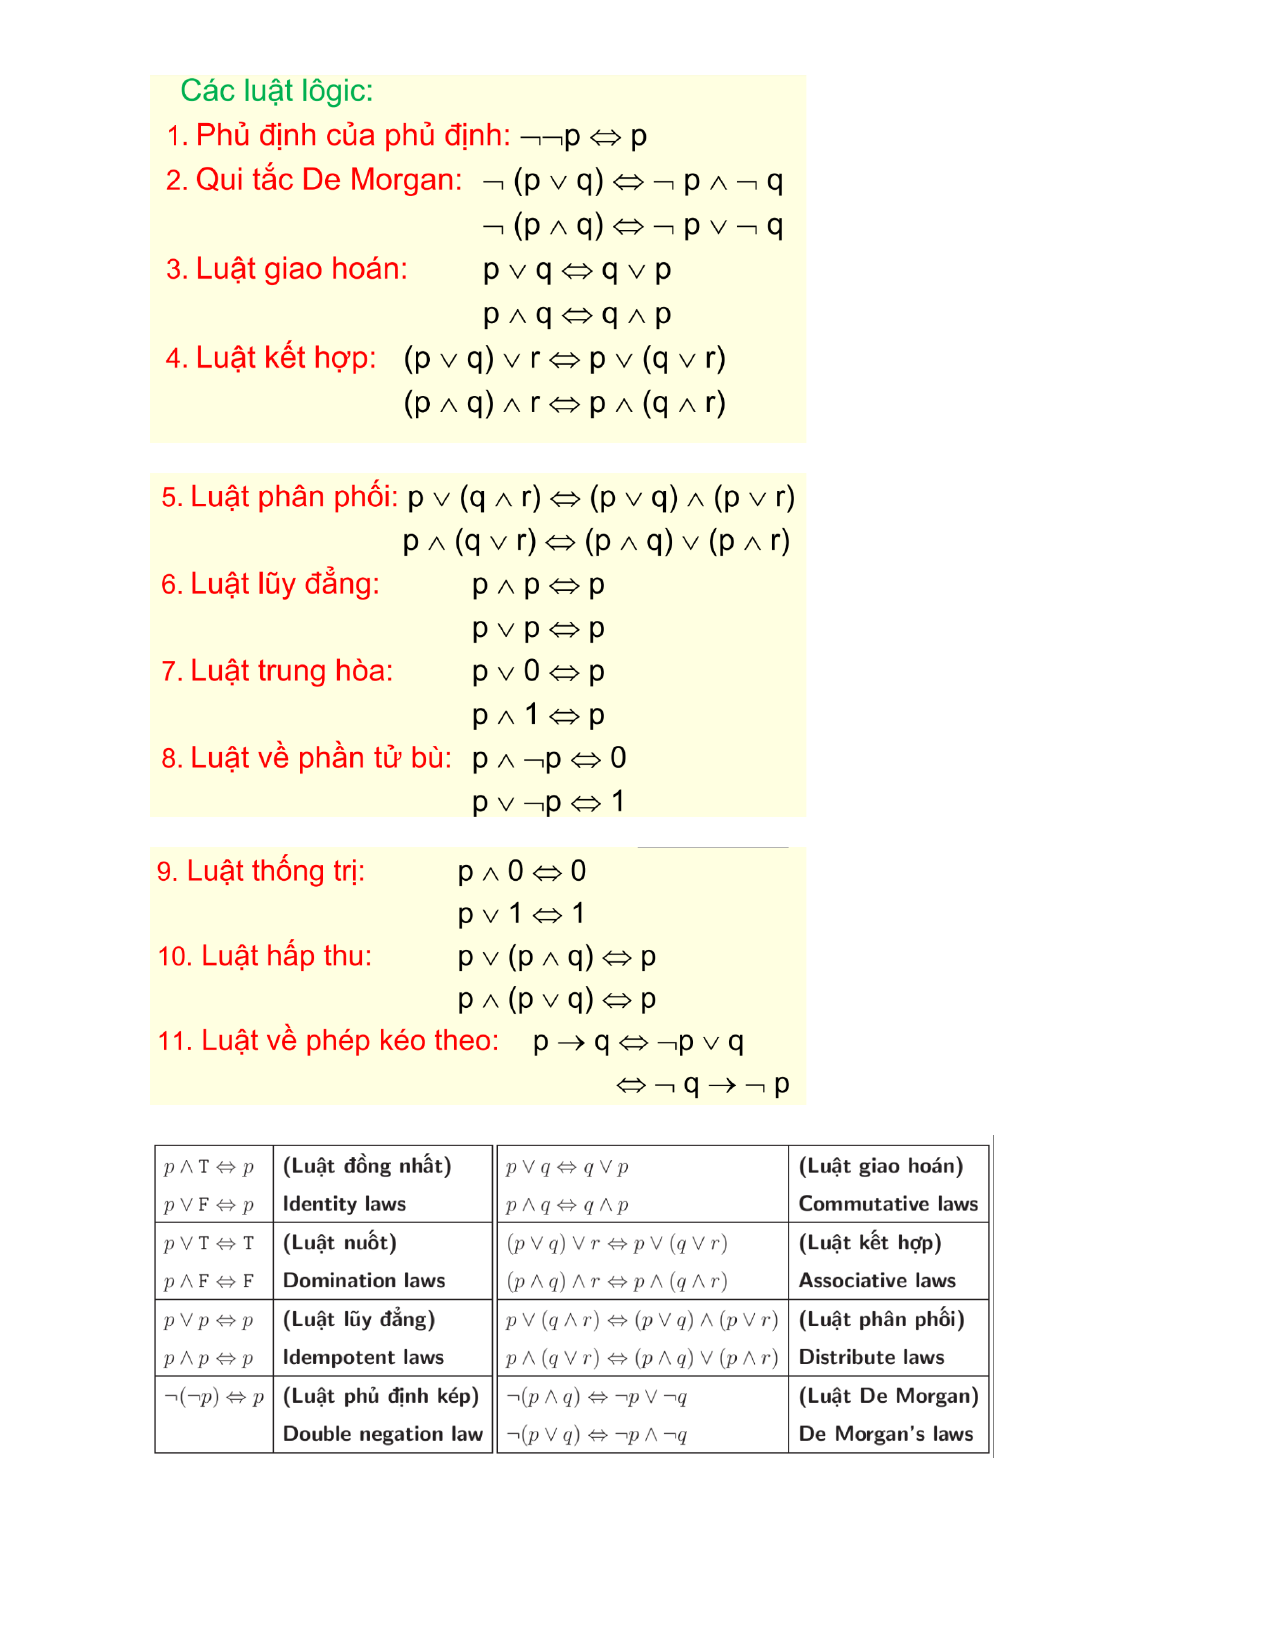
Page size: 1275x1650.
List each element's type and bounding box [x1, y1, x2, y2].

picture [150, 75, 807, 443]
picture [150, 473, 807, 817]
picture [150, 1135, 994, 1458]
picture [150, 847, 807, 1105]
